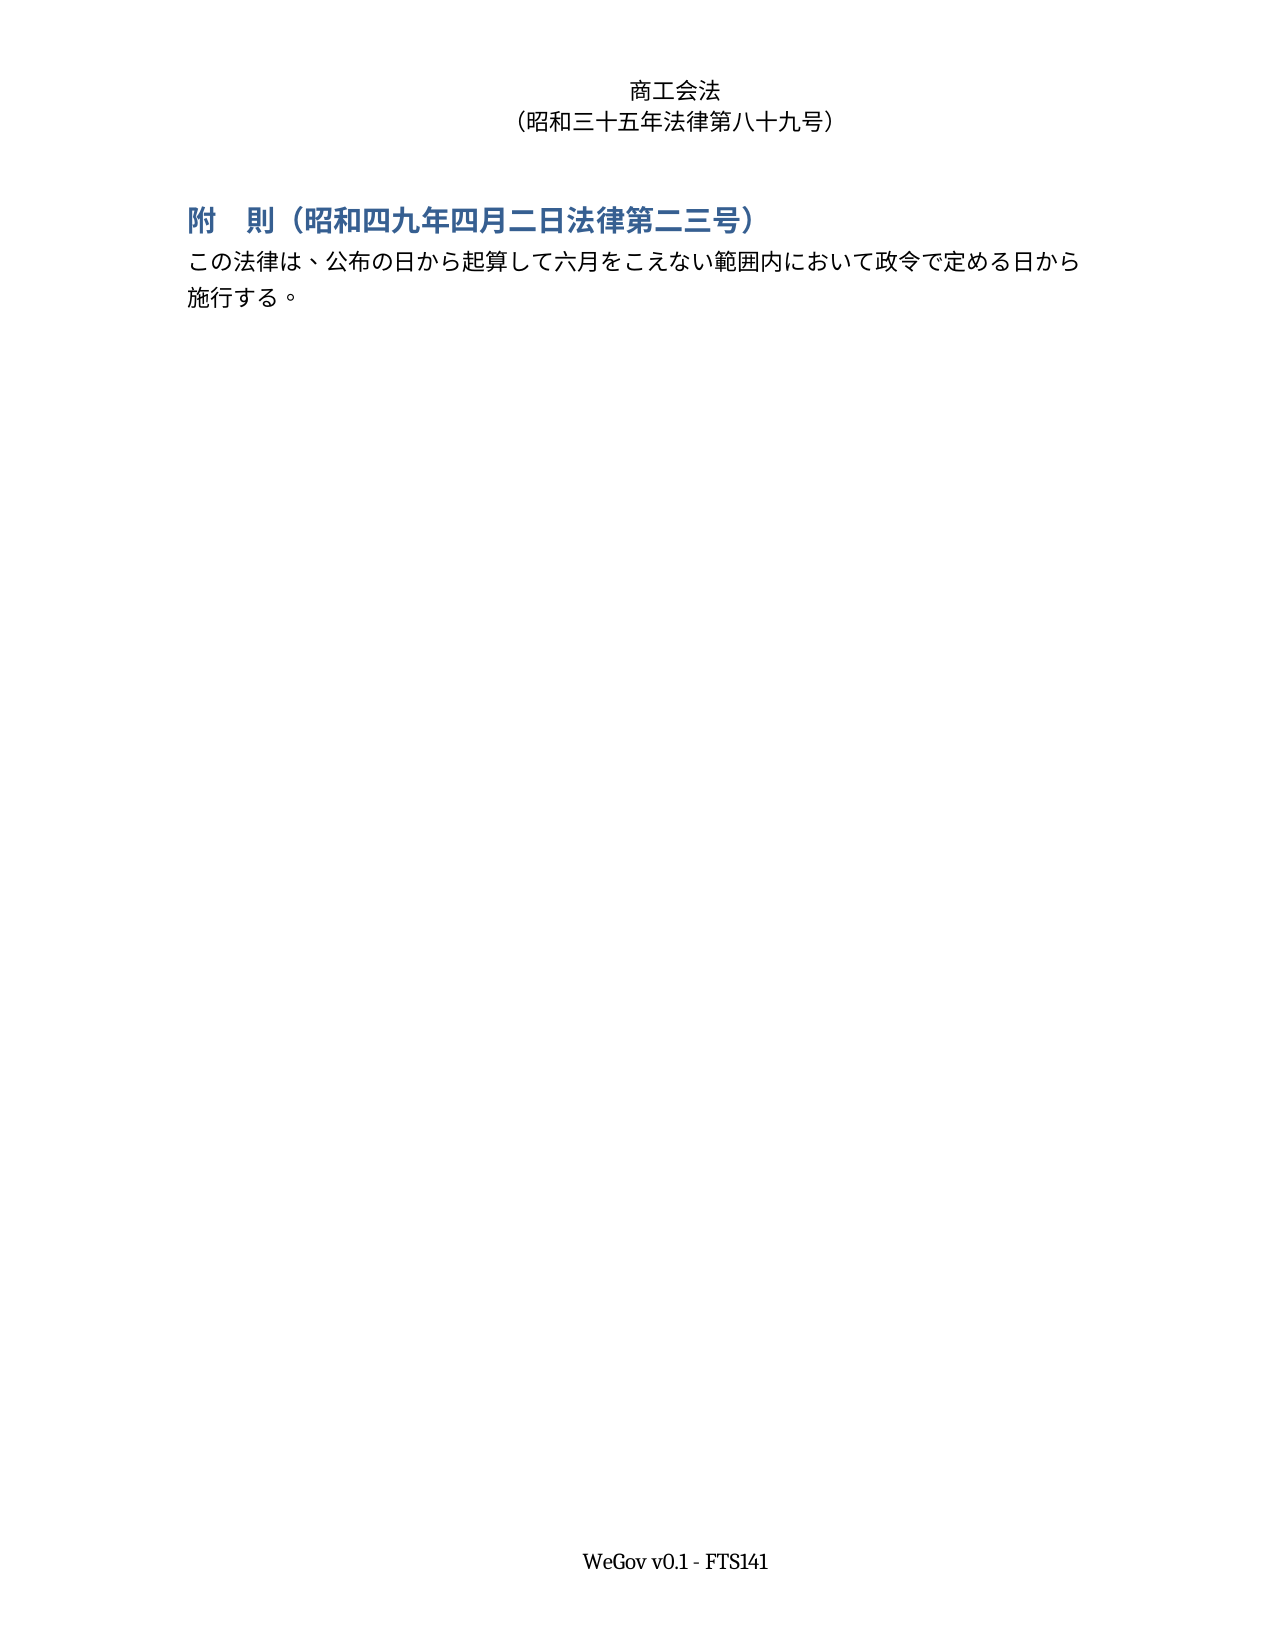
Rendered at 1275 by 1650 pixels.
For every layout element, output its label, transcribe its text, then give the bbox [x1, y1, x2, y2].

text この法律は、公布の日から起算して六月をこえない範囲内において政令で定める日から施行する。 [187, 246, 1087, 313]
subtitle 附 則（昭和四九年四月二日法律第二三号） [187, 200, 1087, 240]
